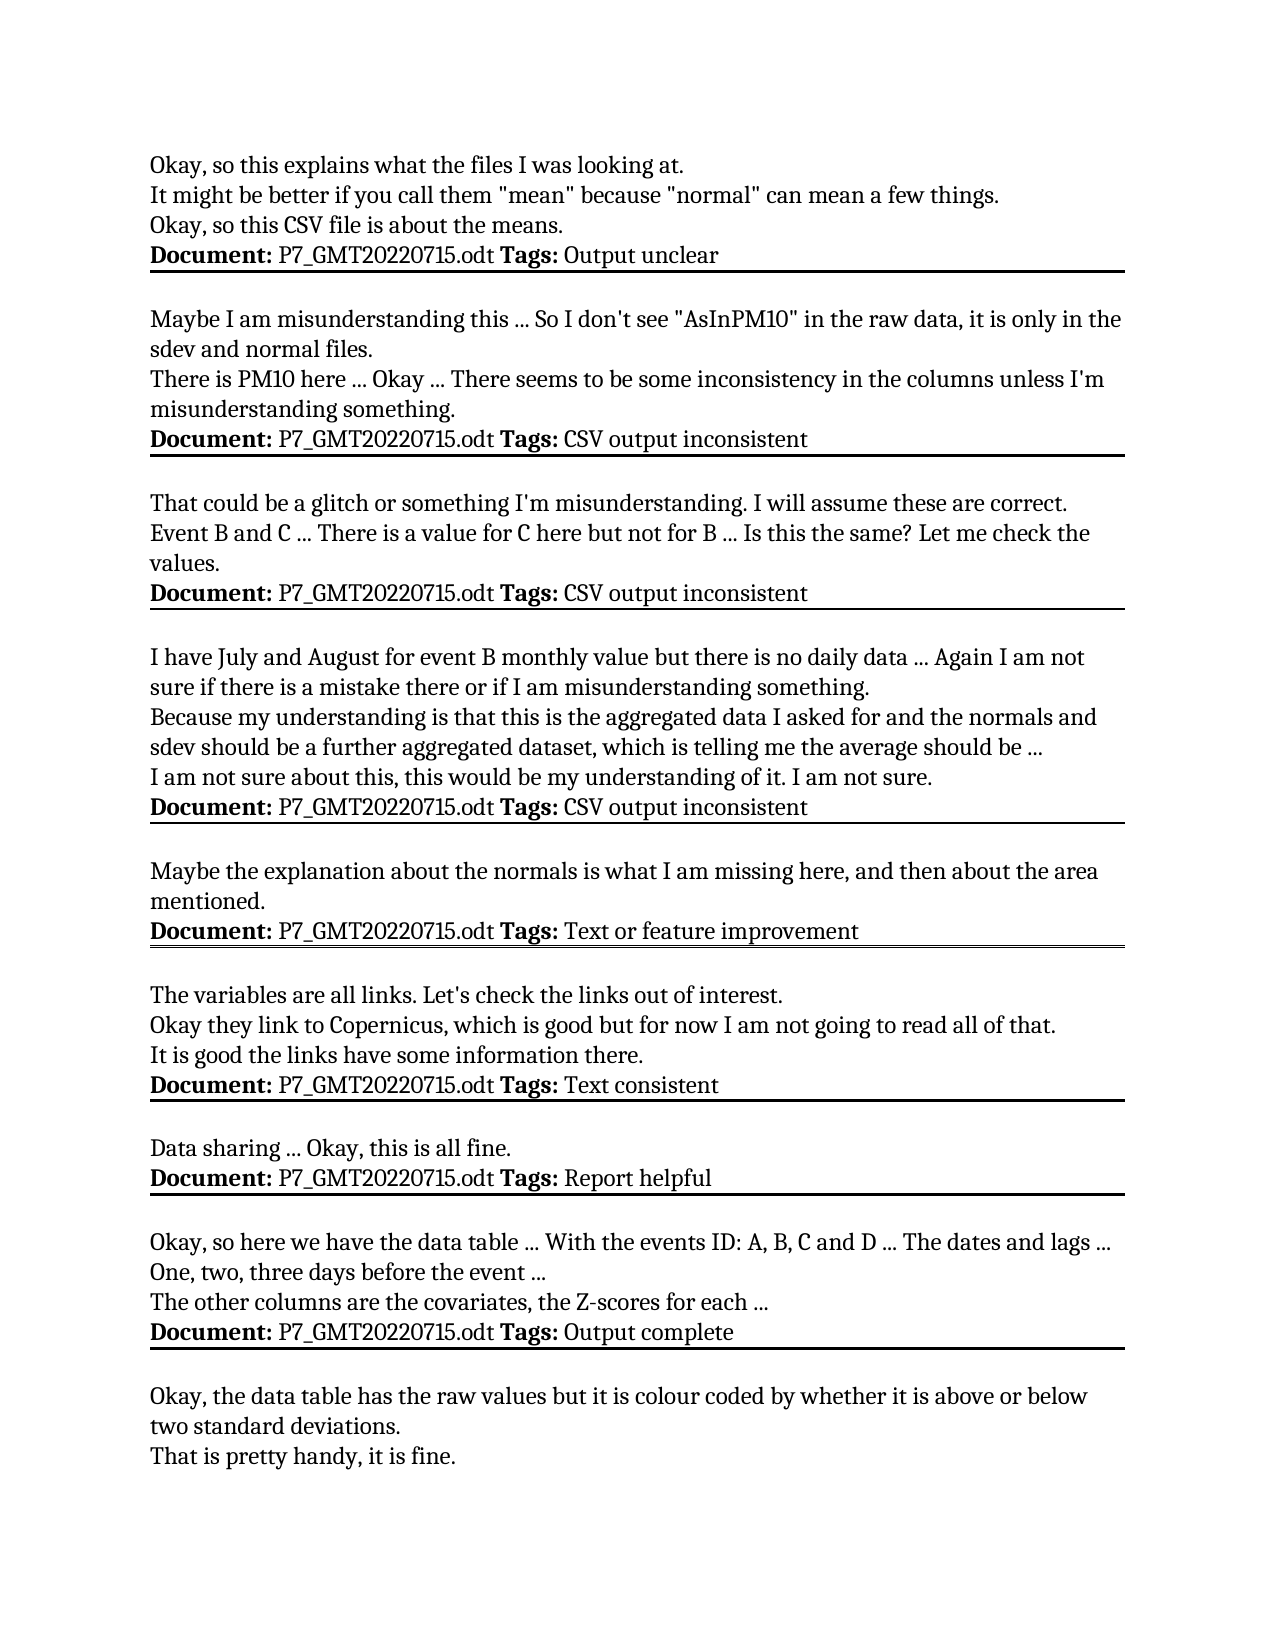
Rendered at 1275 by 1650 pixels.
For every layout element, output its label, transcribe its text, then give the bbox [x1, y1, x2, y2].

text Okay they link to Copernicus, which is good but for now I am not going to read all of that. [150, 1009, 1125, 1039]
text Document: P7_GMT20220715.odt Tags: Text consistent [150, 1069, 1125, 1099]
text Document: P7_GMT20220715.odt Tags: Text or feature improvement [150, 915, 1125, 945]
text It is good the links have some information there. [150, 1039, 1125, 1069]
text I have July and August for event B monthly value but there is no daily data ... Again I am not sure if there is a mistake there or if I am misunderstanding something. [150, 642, 1125, 702]
text That is pretty handy, it is fine. [150, 1441, 1125, 1471]
text Document: P7_GMT20220715.odt Tags: Output complete [150, 1317, 1125, 1347]
text Data sharing ... Okay, this is all fine. [150, 1133, 1125, 1163]
text Document: P7_GMT20220715.odt Tags: CSV output inconsistent [150, 424, 1125, 454]
text The variables are all links. Let's check the links out of interest. [150, 979, 1125, 1009]
text The other columns are the covariates, the Z-scores for each ... [150, 1287, 1125, 1317]
text It might be better if you call them "mean" because "normal" can mean a few things. [150, 180, 1125, 210]
text Maybe the explanation about the normals is what I am missing here, and then about the area mentioned. [150, 855, 1125, 915]
text Okay, so this explains what the files I was looking at. [150, 150, 1125, 180]
text Event B and C ... There is a value for C here but not for B ... Is this the same? Let me check the values. [150, 518, 1125, 578]
text Document: P7_GMT20220715.odt Tags: CSV output inconsistent [150, 578, 1125, 608]
text There is PM10 here ... Okay ... There seems to be some inconsistency in the columns unless I'm misunderstanding something. [150, 364, 1125, 424]
text I am not sure about this, this would be my understanding of it. I am not sure. [150, 762, 1125, 792]
text Document: P7_GMT20220715.odt Tags: Output unclear [150, 240, 1125, 270]
text Maybe I am misunderstanding this ... So I don't see "AsInPM10" in the raw data, it is only in the sdev and normal files. [150, 304, 1125, 364]
text That could be a glitch or something I'm misunderstanding. I will assume these are correct. [150, 488, 1125, 518]
text Document: P7_GMT20220715.odt Tags: Report helpful [150, 1163, 1125, 1193]
text Document: P7_GMT20220715.odt Tags: CSV output inconsistent [150, 792, 1125, 822]
text Okay, the data table has the raw values but it is colour coded by whether it is above or below two standard deviations. [150, 1381, 1125, 1441]
text Okay, so here we have the data table ... With the events ID: A, B, C and D ... The dates and lags ... One, two, three days before the event ... [150, 1227, 1125, 1287]
text Because my understanding is that this is the aggregated data I asked for and the normals and sdev should be a further aggregated dataset, which is telling me the average should be ... [150, 702, 1125, 762]
text Okay, so this CSV file is about the means. [150, 210, 1125, 240]
